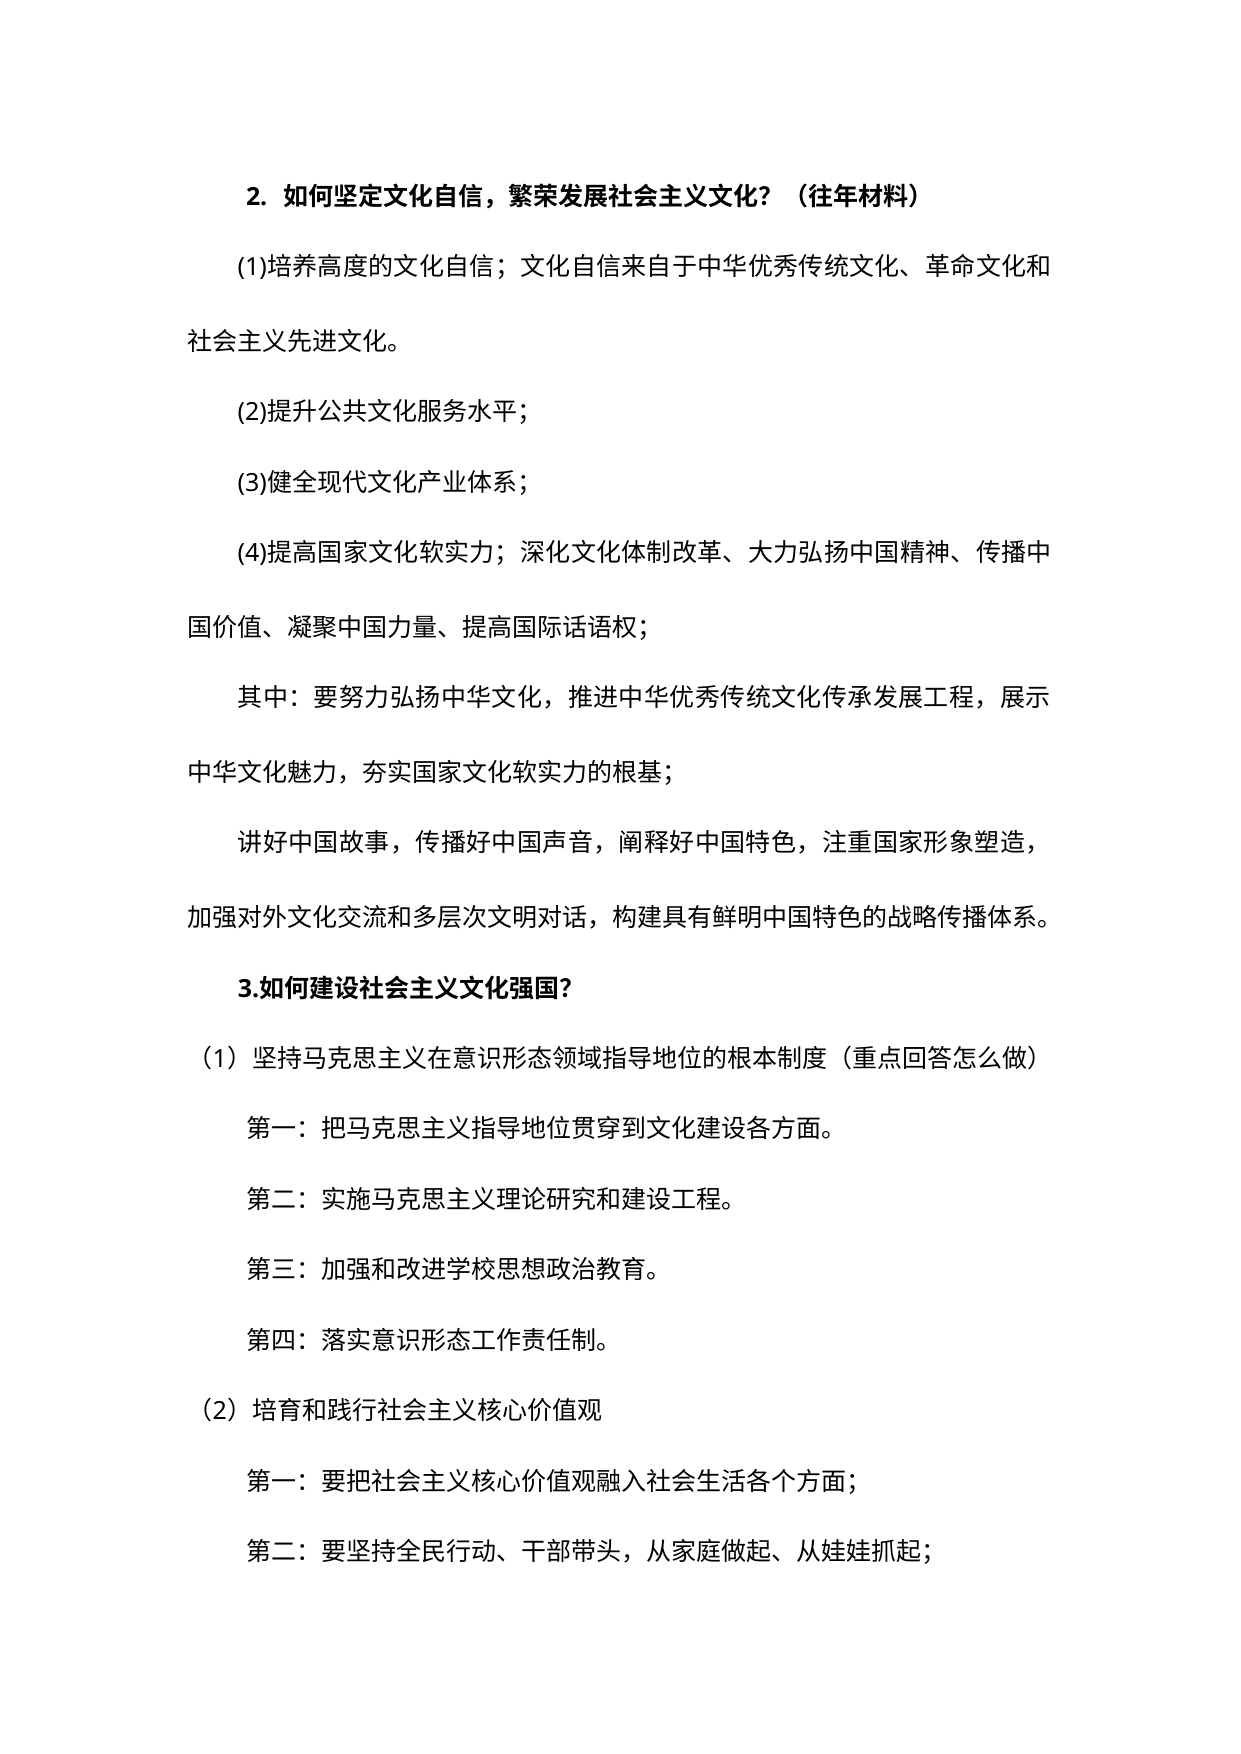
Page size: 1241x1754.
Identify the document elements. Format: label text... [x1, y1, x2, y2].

list 如何坚定文化自信，繁荣发展社会主义文化？（往年材料） [246, 162, 1053, 227]
text 讲好中国故事，传播好中国声音，阐释好中国特色，注重国家形象塑造，加强对外文化交流和多层次文明对话，构建具有鲜明中国特色的战略传播体系。 [187, 808, 1053, 948]
text (1)培养高度的文化自信；文化自信来自于中华优秀传统文化、革命文化和社会主义先进文化。 [187, 232, 1053, 372]
text (3)健全现代文化产业体系； [187, 448, 1053, 513]
text (4)提高国家文化软实力；深化文化体制改革、大力弘扬中国精神、传播中国价值、凝聚中国力量、提高国际话语权； [187, 518, 1053, 658]
text 第三：加强和改进学校思想政治教育。 [187, 1235, 1053, 1300]
text 其中：要努力弘扬中华文化，推进中华优秀传统文化传承发展工程，展示中华文化魅力，夯实国家文化软实力的根基； [187, 663, 1053, 803]
text （2）培育和践行社会主义核心价值观 [187, 1376, 1053, 1441]
text 第四：落实意识形态工作责任制。 [187, 1306, 1053, 1371]
text 第二：要坚持全民行动、干部带头，从家庭做起、从娃娃抓起； [187, 1517, 1053, 1582]
text 第二：实施马克思主义理论研究和建设工程。 [187, 1165, 1053, 1230]
text (2)提升公共文化服务水平； [187, 377, 1053, 442]
text （1）坚持马克思主义在意识形态领域指导地位的根本制度（重点回答怎么做） [187, 1024, 1053, 1089]
text 第一：要把社会主义核心价值观融入社会生活各个方面； [187, 1447, 1053, 1512]
text 第一：把马克思主义指导地位贯穿到文化建设各方面。 [187, 1094, 1053, 1159]
text 3.如何建设社会主义文化强国？ [187, 954, 1053, 1019]
